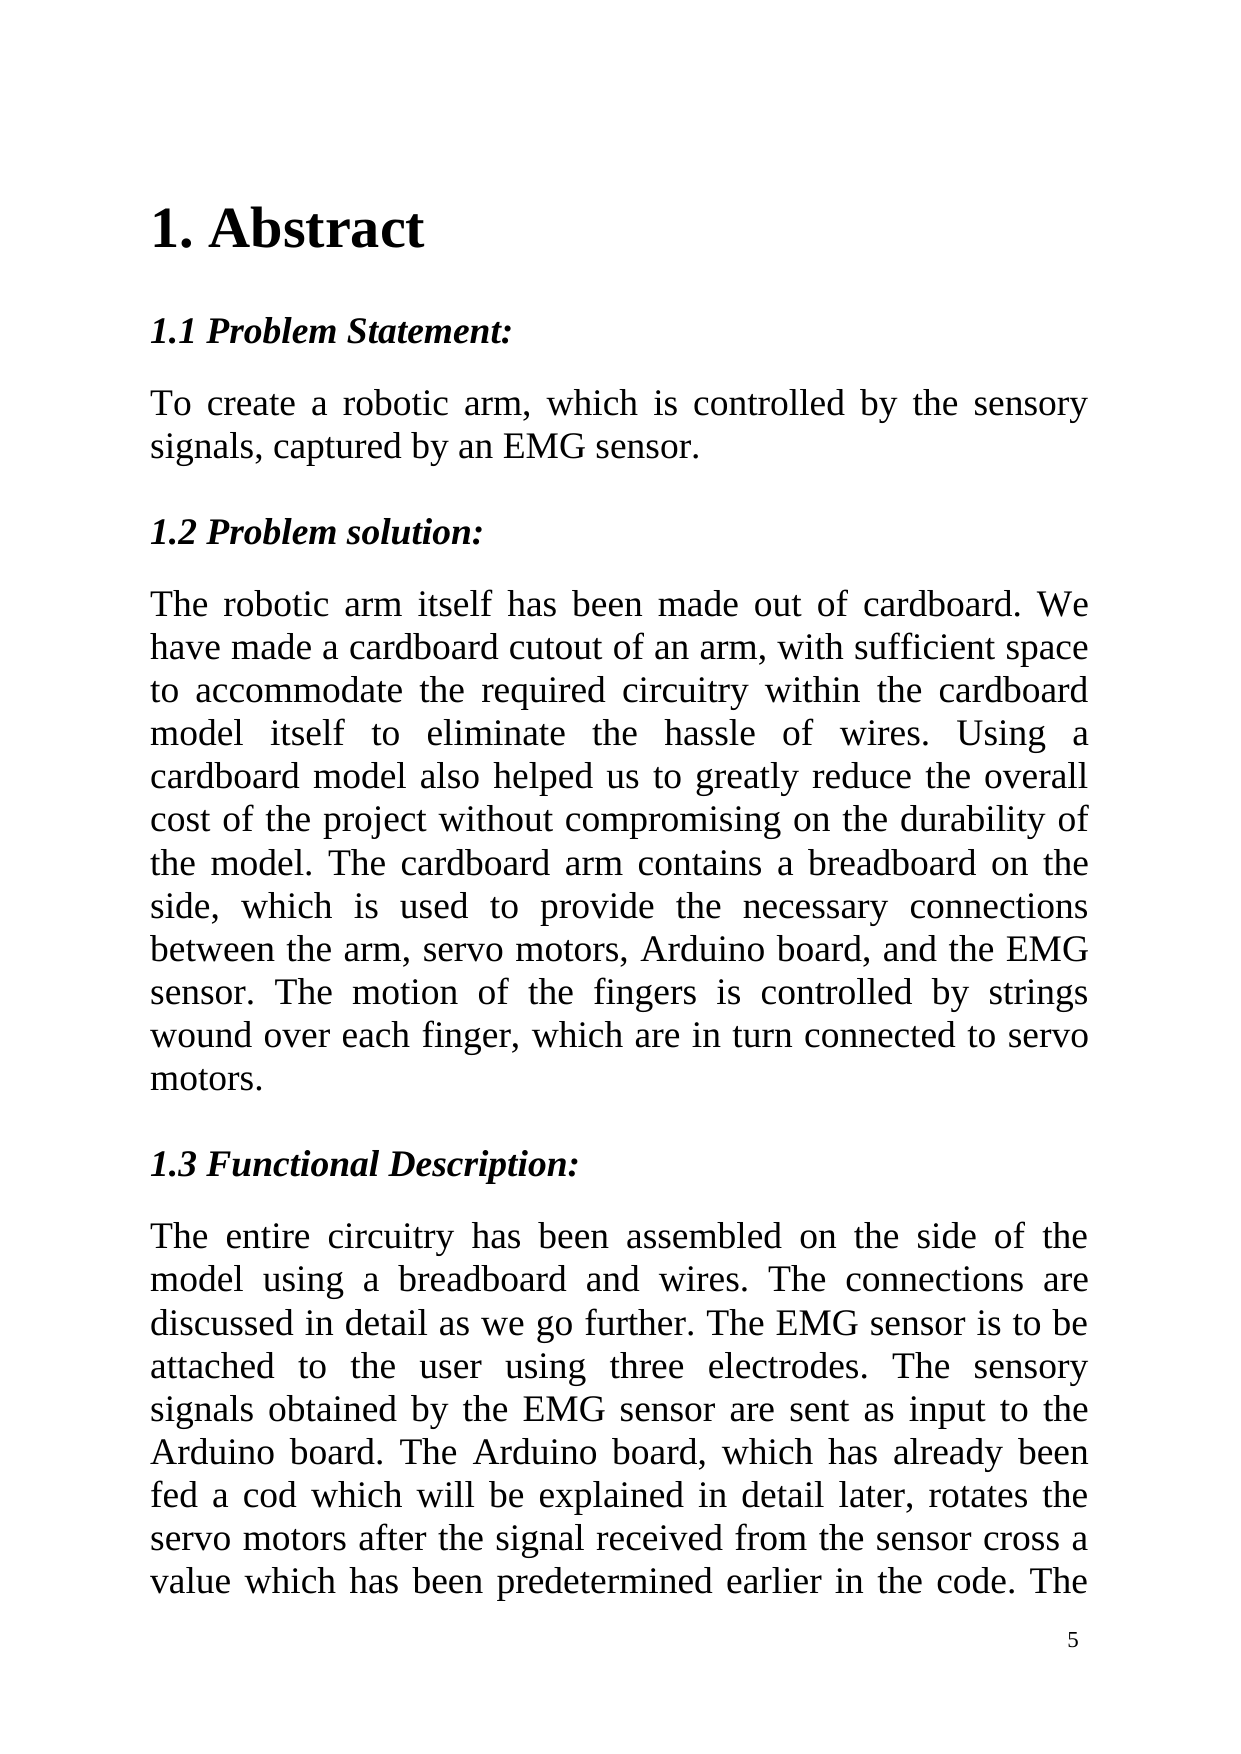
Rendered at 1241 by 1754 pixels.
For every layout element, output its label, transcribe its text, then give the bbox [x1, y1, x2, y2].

text 1.3 Functional Description: [150, 1142, 1090, 1185]
text 1.1 Problem Statement: [150, 308, 1090, 351]
text The robotic arm itself has been made out of cardboard. We have made a cardboard cutout of an arm, with sufficient space to accommodate the required circuitry within the cardboard model itself to eliminate the hassle of wires. Using a cardboard model also helped us to greatly reduce the overall cost of the project without compromising on the durability of the model. The cardboard arm contains a breadboard on the side, which is used to provide the necessary connections between the arm, servo motors, Arduino board, and the EMG sensor. The motion of the fingers is controlled by strings wound over each finger, which are in turn connected to servo motors. [150, 581, 1090, 1099]
text 1. Abstract [150, 193, 1090, 260]
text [150, 1214, 1090, 1602]
text To create a robotic arm, which is controlled by the sensory signals, captured by an EMG sensor. [150, 380, 1090, 466]
text 1.2 Problem solution: [150, 509, 1090, 552]
